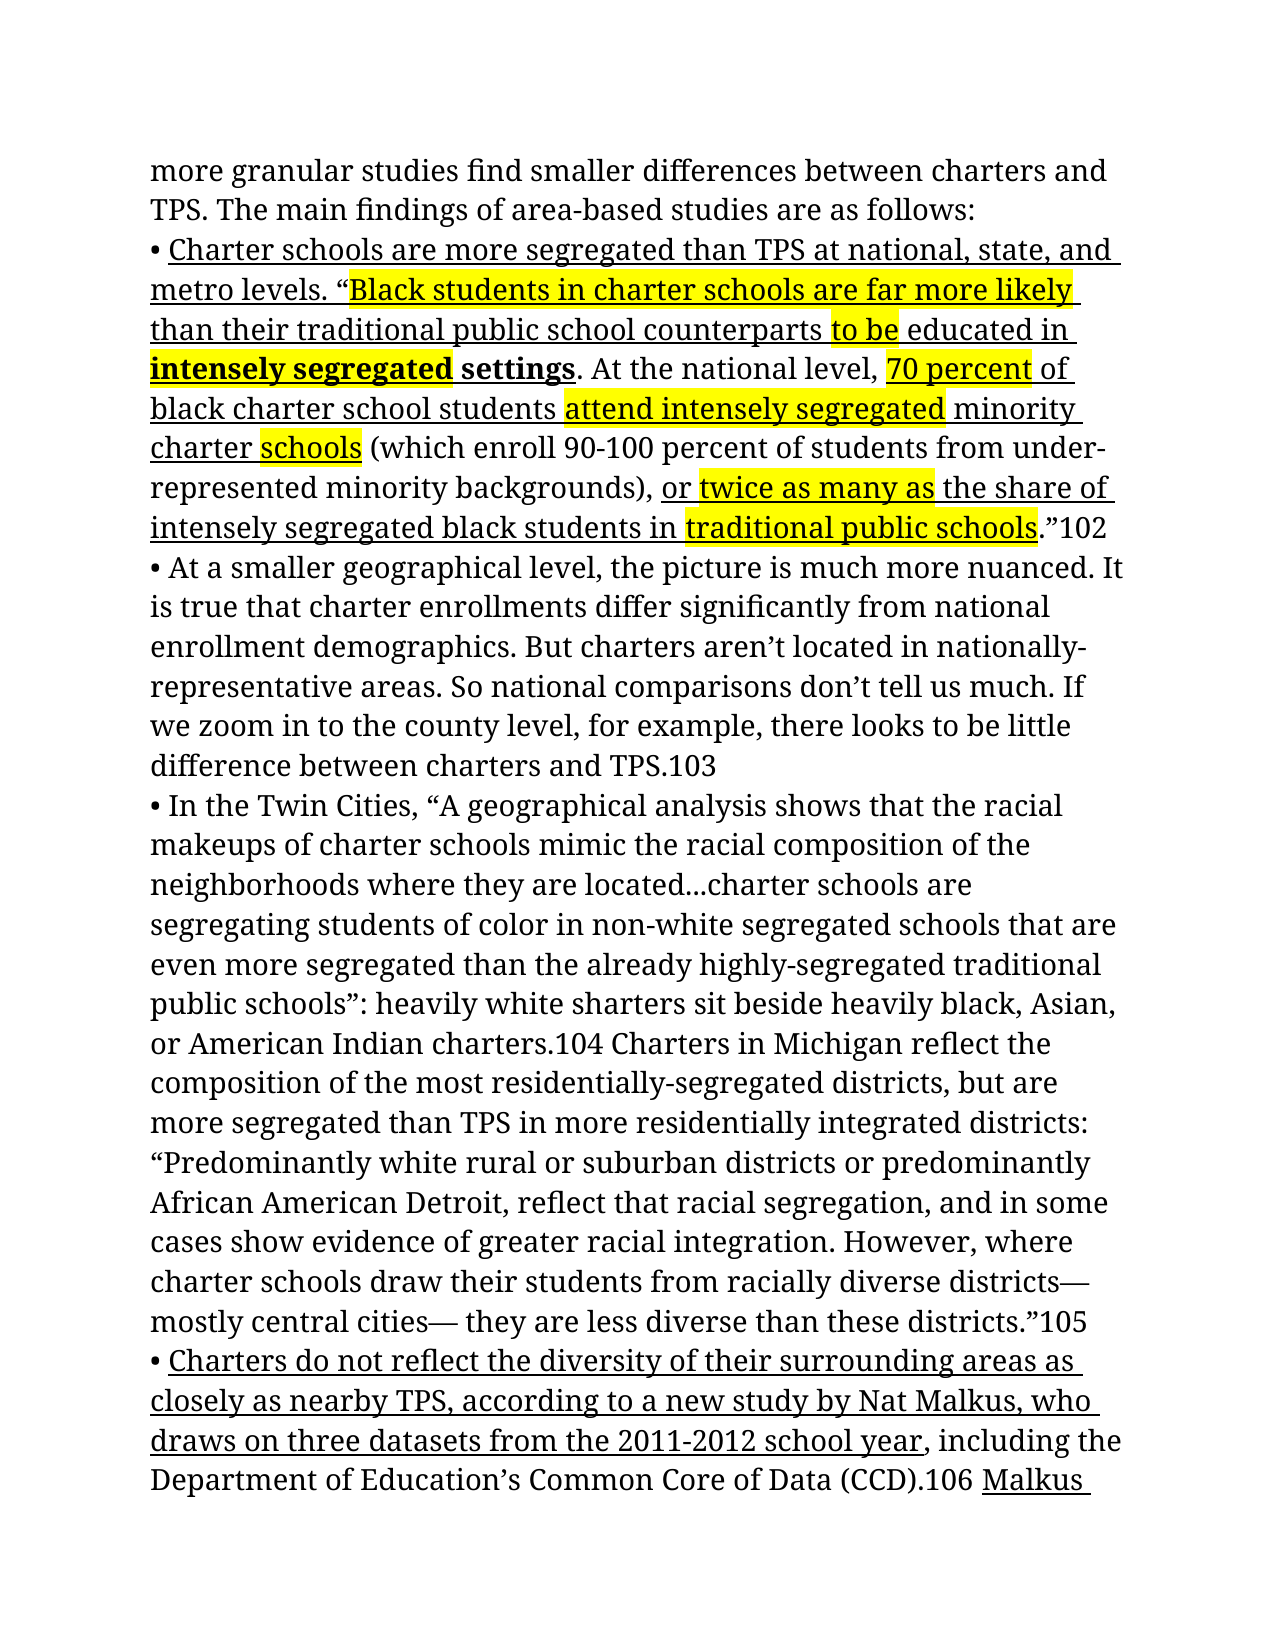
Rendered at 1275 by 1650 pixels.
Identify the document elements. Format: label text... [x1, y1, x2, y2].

text • Charter schools are more segregated than TPS at national, state, and metro levels. “Black students in charter schools are far more likely than their traditional public school counterparts to be educated in intensely segregated settings. At the national level, 70 percent of black charter school students attend intensely segregated minority charter schools (which enroll 90-100 percent of students from under-represented minority backgrounds), or twice as many as the share of intensely segregated black students in traditional public schools.”102 [150, 229, 1125, 547]
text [150, 1341, 1125, 1499]
text • At a smaller geographical level, the picture is much more nuanced. It is true that charter enrollments differ significantly from national enrollment demographics. But charters aren’t located in nationally-representative areas. So national comparisons don’t tell us much. If we zoom in to the county level, for example, there looks to be little difference between charters and TPS.103 [150, 547, 1125, 785]
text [150, 150, 1125, 229]
text • In the Twin Cities, “A geographical analysis shows that the racial makeups of charter schools mimic the racial composition of the neighborhoods where they are located...charter schools are segregating students of color in non-white segregated schools that are even more segregated than the already highly-segregated traditional public schools”: heavily white sharters sit beside heavily black, Asian, or American Indian charters.104 Charters in Michigan reflect the composition of the most residentially-segregated districts, but are more segregated than TPS in more residentially integrated districts: “Predominantly white rural or suburban districts or predominantly African American Detroit, reflect that racial segregation, and in some cases show evidence of greater racial integration. However, where charter schools draw their students from racially diverse districts—mostly central cities— they are less diverse than these districts.”105 [150, 785, 1125, 1341]
